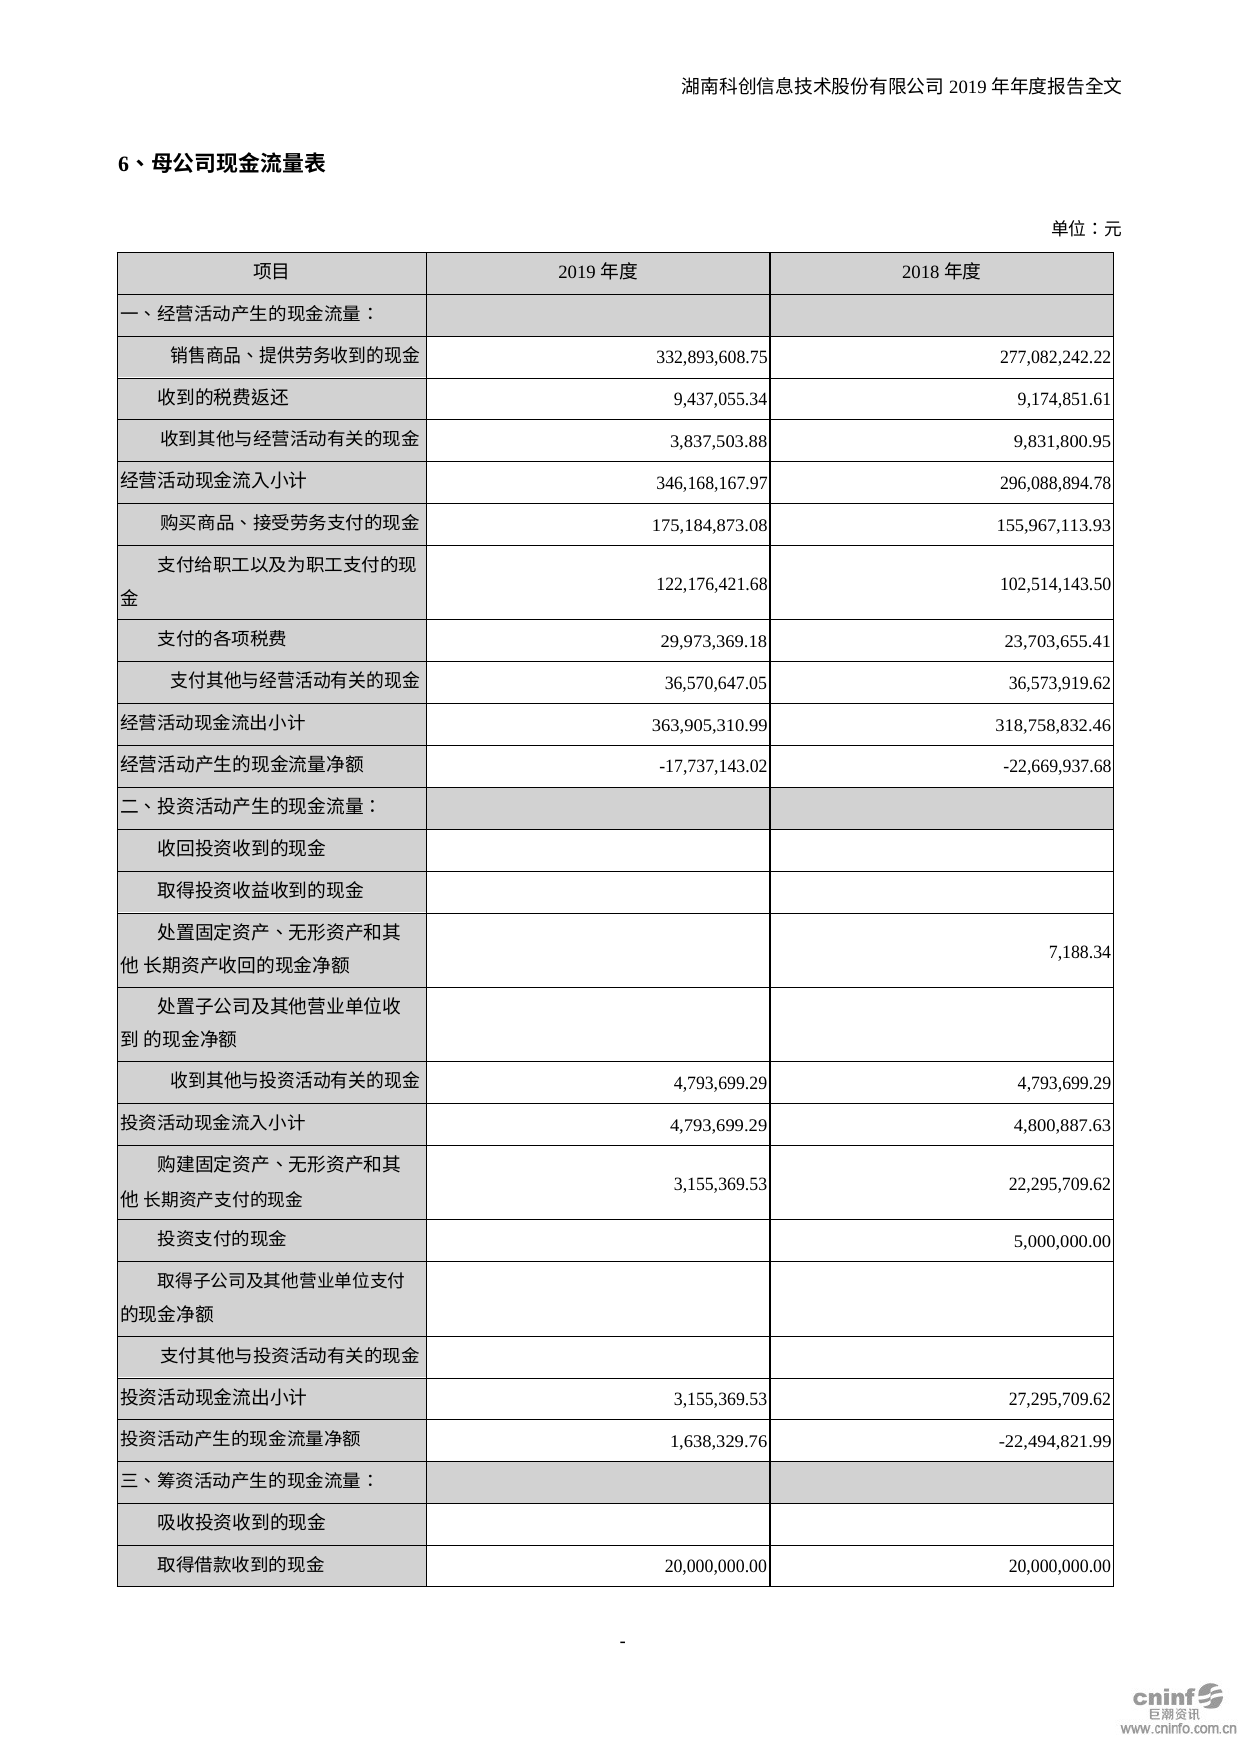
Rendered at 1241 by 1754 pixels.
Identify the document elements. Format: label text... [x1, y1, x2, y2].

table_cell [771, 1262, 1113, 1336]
picture [1115, 1680, 1240, 1737]
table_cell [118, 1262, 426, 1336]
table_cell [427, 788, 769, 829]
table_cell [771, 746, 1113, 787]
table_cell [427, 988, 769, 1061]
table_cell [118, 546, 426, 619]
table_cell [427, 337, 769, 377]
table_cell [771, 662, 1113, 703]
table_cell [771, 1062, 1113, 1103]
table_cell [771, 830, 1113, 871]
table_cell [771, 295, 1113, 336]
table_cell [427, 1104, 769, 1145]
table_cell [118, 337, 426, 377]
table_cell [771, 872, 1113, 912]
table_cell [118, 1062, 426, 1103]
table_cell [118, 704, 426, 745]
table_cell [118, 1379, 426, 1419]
subtitle 6、母公司现金流量表 [118, 148, 1138, 177]
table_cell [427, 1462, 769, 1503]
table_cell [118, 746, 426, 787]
text 单位：元 [106, 216, 1122, 240]
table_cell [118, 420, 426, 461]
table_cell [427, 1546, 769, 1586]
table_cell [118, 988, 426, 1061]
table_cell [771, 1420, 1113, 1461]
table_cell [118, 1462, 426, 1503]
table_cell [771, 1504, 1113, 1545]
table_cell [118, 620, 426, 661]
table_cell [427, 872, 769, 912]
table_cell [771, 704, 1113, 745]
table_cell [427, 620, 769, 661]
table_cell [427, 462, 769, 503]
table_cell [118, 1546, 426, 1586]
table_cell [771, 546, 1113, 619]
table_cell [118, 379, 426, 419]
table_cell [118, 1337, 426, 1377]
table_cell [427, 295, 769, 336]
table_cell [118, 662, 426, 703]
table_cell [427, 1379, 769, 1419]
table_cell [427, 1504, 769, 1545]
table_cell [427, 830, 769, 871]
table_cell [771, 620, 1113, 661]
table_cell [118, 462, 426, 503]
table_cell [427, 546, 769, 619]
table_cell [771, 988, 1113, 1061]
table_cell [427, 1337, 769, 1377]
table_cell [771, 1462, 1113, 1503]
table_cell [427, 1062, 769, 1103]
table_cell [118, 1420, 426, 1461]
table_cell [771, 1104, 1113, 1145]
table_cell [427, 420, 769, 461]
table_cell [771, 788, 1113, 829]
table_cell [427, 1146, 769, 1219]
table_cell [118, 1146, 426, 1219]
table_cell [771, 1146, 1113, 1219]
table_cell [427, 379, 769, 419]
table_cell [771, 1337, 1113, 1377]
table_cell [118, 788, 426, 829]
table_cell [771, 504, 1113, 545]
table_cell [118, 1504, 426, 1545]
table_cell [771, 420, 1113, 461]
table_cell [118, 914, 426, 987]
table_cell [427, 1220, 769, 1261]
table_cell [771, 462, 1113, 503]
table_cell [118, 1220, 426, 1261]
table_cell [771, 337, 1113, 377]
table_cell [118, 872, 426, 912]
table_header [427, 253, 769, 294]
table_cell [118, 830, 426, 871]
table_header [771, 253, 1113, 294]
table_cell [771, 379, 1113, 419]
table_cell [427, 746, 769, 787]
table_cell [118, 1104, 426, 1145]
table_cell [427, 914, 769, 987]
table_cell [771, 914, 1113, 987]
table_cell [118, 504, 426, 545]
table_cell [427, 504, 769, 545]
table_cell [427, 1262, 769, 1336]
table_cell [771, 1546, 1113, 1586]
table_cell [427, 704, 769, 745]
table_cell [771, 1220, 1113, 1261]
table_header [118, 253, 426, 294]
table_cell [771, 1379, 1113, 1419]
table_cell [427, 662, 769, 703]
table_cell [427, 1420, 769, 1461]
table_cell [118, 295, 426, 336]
